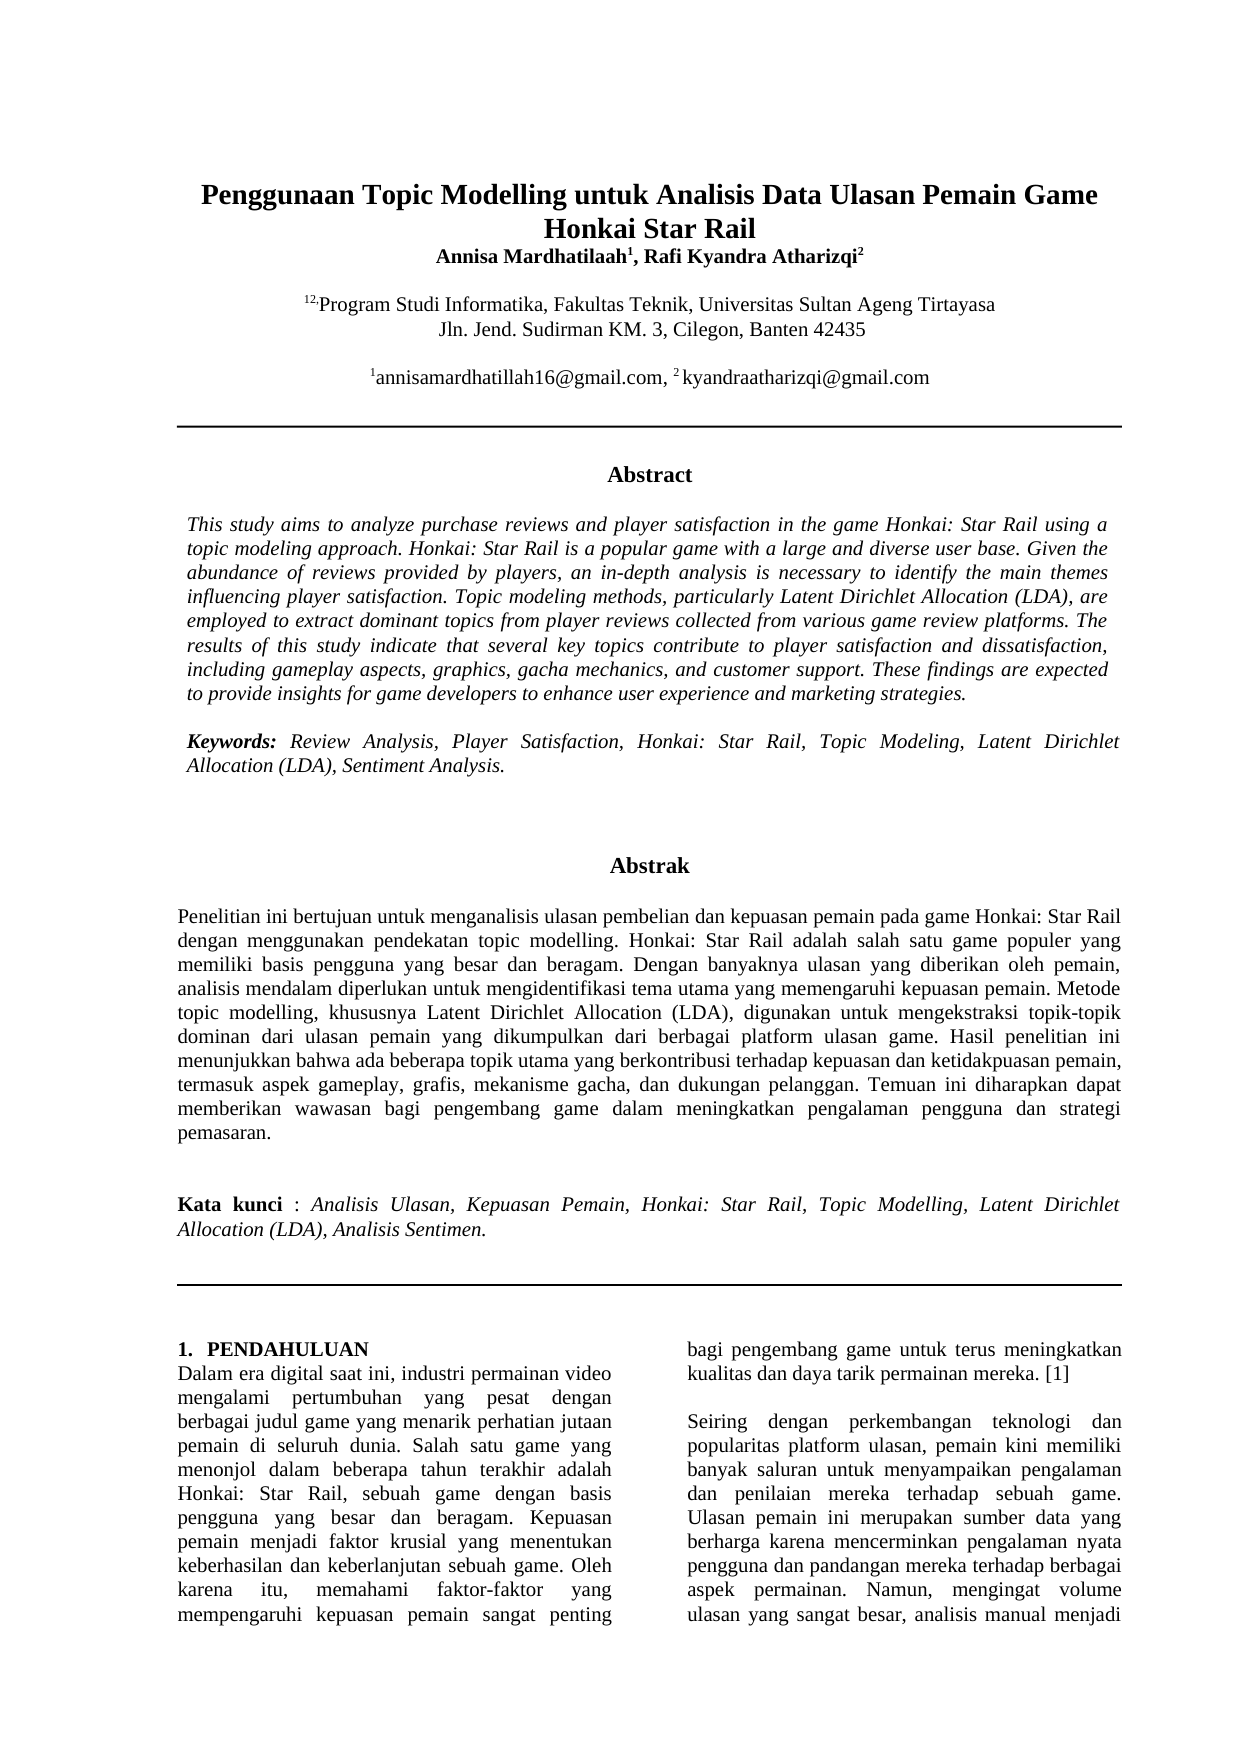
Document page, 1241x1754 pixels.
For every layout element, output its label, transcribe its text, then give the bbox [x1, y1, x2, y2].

text Abstract [177, 461, 1122, 487]
text Dalam era digital saat ini, industri permainan video mengalami pertumbuhan yang pesat dengan berbagai judul game yang menarik perhatian jutaan pemain di seluruh dunia. Salah satu game yang menonjol dalam beberapa tahun terakhir adalah Honkai: Star Rail, sebuah game dengan basis pengguna yang besar dan beragam. Kepuasan pemain menjadi faktor krusial yang menentukan keberhasilan dan keberlanjutan sebuah game. Oleh karena itu, memahami faktor-faktor yang mempengaruhi kepuasan pemain sangat penting bagi pengembang game untuk terus meningkatkan kualitas dan daya tarik permainan mereka. [177, 1361, 612, 1626]
text 1annisamardhatillah16@gmail.com, 2 kyandraatharizqi@gmail.com [177, 364, 1122, 389]
list PENDAHULUAN [177, 1337, 612, 1361]
text Penggunaan Topic Modelling untuk Analisis Data Ulasan Pemain Game Honkai Star Rail [177, 177, 1122, 244]
text 12,Program Studi Informatika, Fakultas Teknik, Universitas Sultan Ageng Tirtayasa [177, 292, 1122, 316]
text Annisa Mardhatilaah1, Rafi Kyandra Atharizqi2 [177, 244, 1122, 268]
text This study aims to analyze purchase reviews and player satisfaction in the game Honkai: Star Rail using a topic modeling approach. Honkai: Star Rail is a popular game with a large and diverse user base. Given the abundance of reviews provided by players, an in-depth analysis is necessary to identify the main themes influencing player satisfaction. Topic modeling methods, particularly Latent Dirichlet Allocation (LDA), are employed to extract dominant topics from player reviews collected from various game review platforms. The results of this study indicate that several key topics contribute to player satisfaction and dissatisfaction, including gameplay aspects, graphics, gacha mechanics, and customer support. These findings are expected to provide insights for game developers to enhance user experience and marketing strategies. [187, 512, 1111, 705]
text Keywords: Review Analysis, Player Satisfaction, Honkai: Star Rail, Topic Modeling, Latent Dirichlet Allocation (LDA), Sentiment Analysis. [187, 729, 1122, 777]
text Abstrak [177, 852, 1122, 879]
text Jln. Jend. Sudirman KM. 3, Cilegon, Banten 42435 [177, 316, 1122, 341]
text Kata kunci : Analisis Ulasan, Kepuasan Pemain, Honkai: Star Rail, Topic Modelling, Latent Dirichlet Allocation (LDA), Analisis Sentimen. [177, 1192, 1122, 1241]
text Penelitian ini bertujuan untuk menganalisis ulasan pembelian dan kepuasan pemain pada game Honkai: Star Rail dengan menggunakan pendekatan topic modelling. Honkai: Star Rail adalah salah satu game populer yang memiliki basis pengguna yang besar dan beragam. Dengan banyaknya ulasan yang diberikan oleh pemain, analisis mendalam diperlukan untuk mengidentifikasi tema utama yang memengaruhi kepuasan pemain. Metode topic modelling, khususnya Latent Dirichlet Allocation (LDA), digunakan untuk mengekstraksi topik-topik dominan dari ulasan pemain yang dikumpulkan dari berbagai platform ulasan game. Hasil penelitian ini menunjukkan bahwa ada beberapa topik utama yang berkontribusi terhadap kepuasan dan ketidakpuasan pemain, termasuk aspek gameplay, grafis, mekanisme gacha, dan dukungan pelanggan. Temuan ini diharapkan dapat memberikan wawasan bagi pengembang game dalam meningkatkan pengalaman pengguna dan strategi pemasaran. [177, 904, 1122, 1144]
